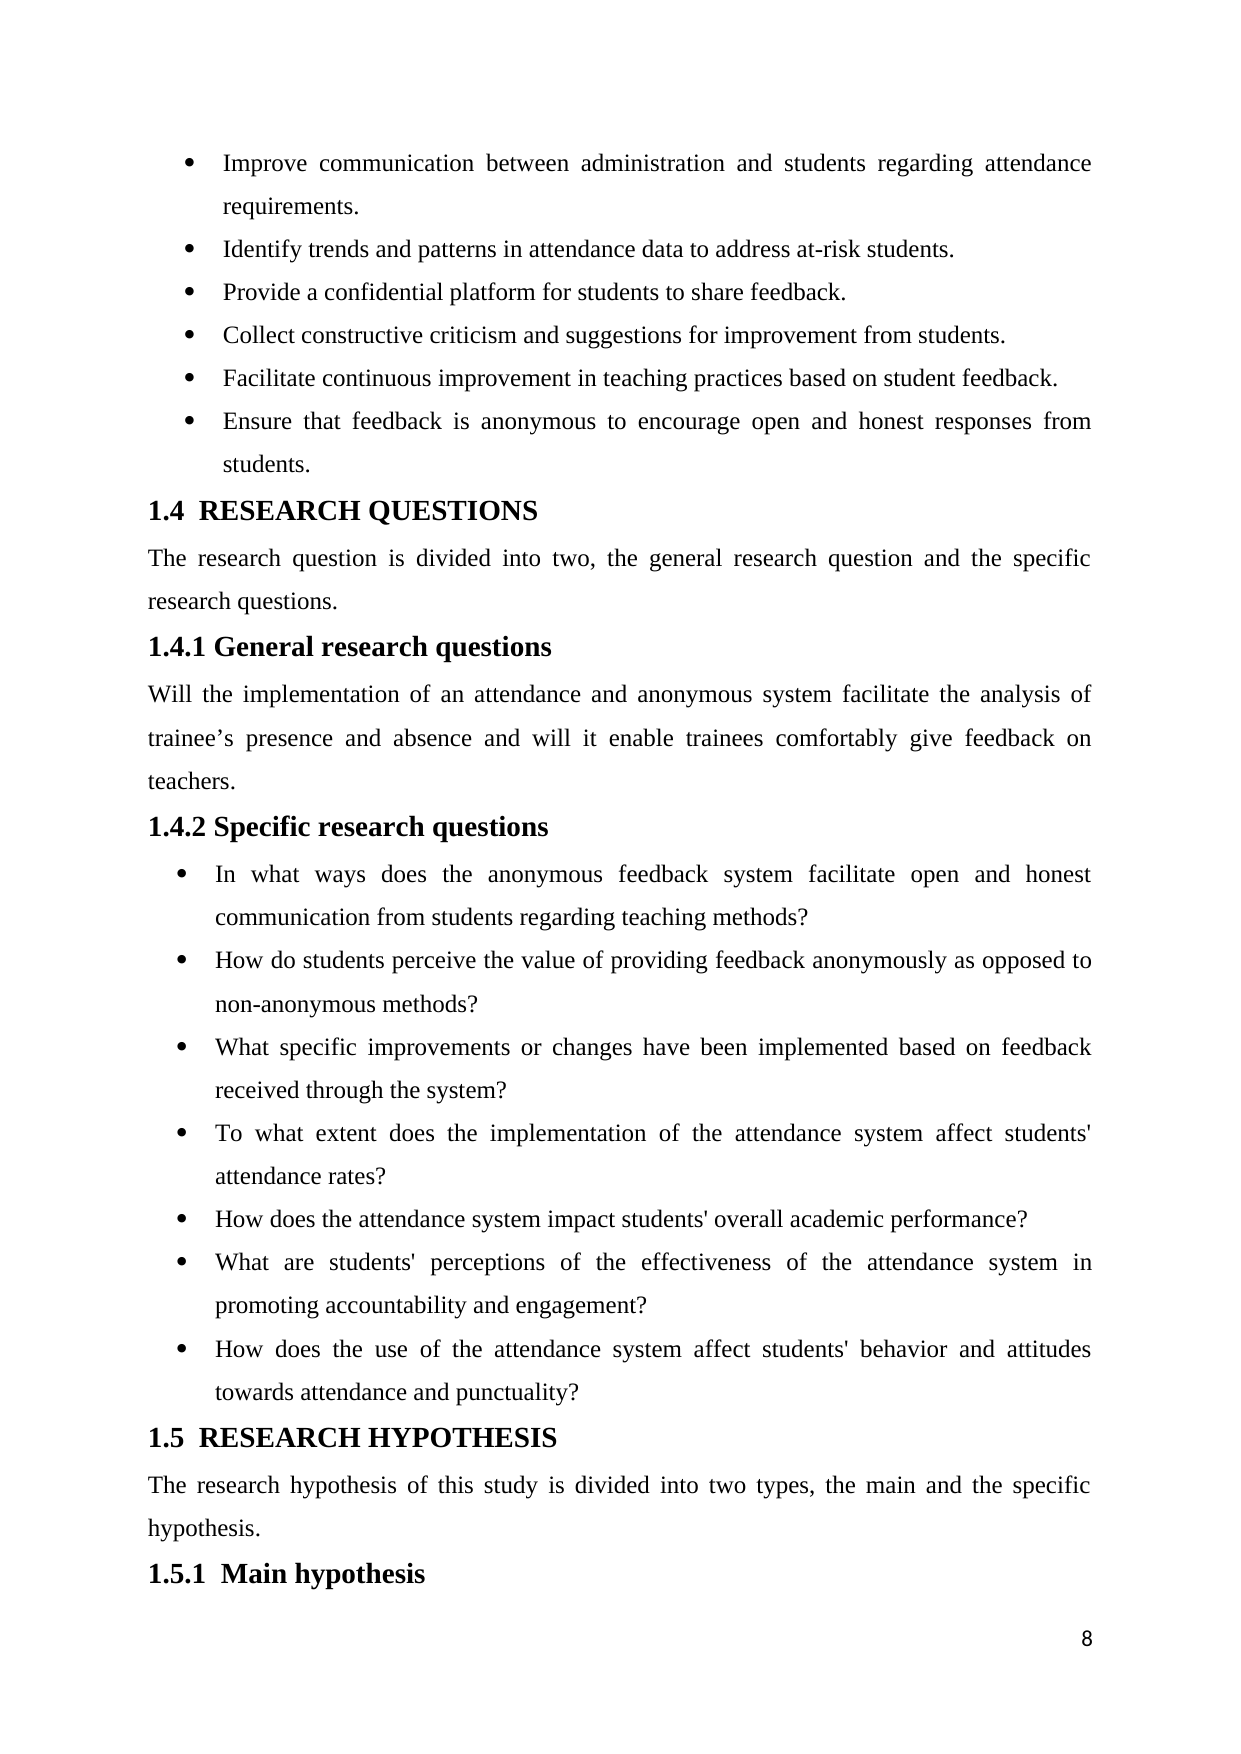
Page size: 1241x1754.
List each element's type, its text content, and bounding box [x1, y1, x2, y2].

list What are students' perceptions of the effectiveness of the attendance system in promoting accountability and engagement? [177, 1247, 1093, 1319]
list How does the attendance system impact students' overall academic performance? [177, 1204, 1093, 1233]
text Will the implementation of an attendance and anonymous system facilitate the analysis of trainee’s presence and absence and will it enable trainees comfortably give feedback on teachers. [148, 679, 1092, 794]
list Identify trends and patterns in attendance data to address at-risk students. [185, 234, 1093, 263]
list Improve communication between administration and students regarding attendance requirements. [185, 148, 1093, 219]
text 1.4.2 Specific research questions [148, 809, 1092, 842]
list Collect constructive criticism and suggestions for improvement from students. [185, 320, 1093, 349]
list Ensure that feedback is anonymous to encourage open and honest responses from students. [185, 406, 1093, 478]
list How does the use of the attendance system affect students' behavior and attitudes towards attendance and punctuality? [177, 1334, 1093, 1406]
list Provide a confidential platform for students to share feedback. [185, 277, 1093, 306]
text 1.4 RESEARCH QUESTIONS [148, 493, 1092, 526]
list Facilitate continuous improvement in teaching practices based on student feedback. [185, 363, 1093, 392]
text 1.5.1 Main hypothesis [148, 1556, 1092, 1590]
list To what extent does the implementation of the attendance system affect students' attendance rates? [177, 1118, 1093, 1190]
list How do students perceive the value of providing feedback anonymously as opposed to non-anonymous methods? [177, 946, 1092, 1017]
text The research question is divided into two, the general research question and the specific research questions. [148, 543, 1092, 615]
text 1.5 RESEARCH HYPOTHESIS [148, 1420, 1092, 1453]
text The research hypothesis of this study is divided into two types, the main and the specific hypothesis. [148, 1470, 1092, 1542]
text 1.4.1 General research questions [148, 629, 1092, 663]
list In what ways does the anonymous feedback system facilitate open and honest communication from students regarding teaching methods? [177, 859, 1092, 931]
list What specific improvements or changes have been implemented based on feedback received through the system? [177, 1032, 1092, 1104]
